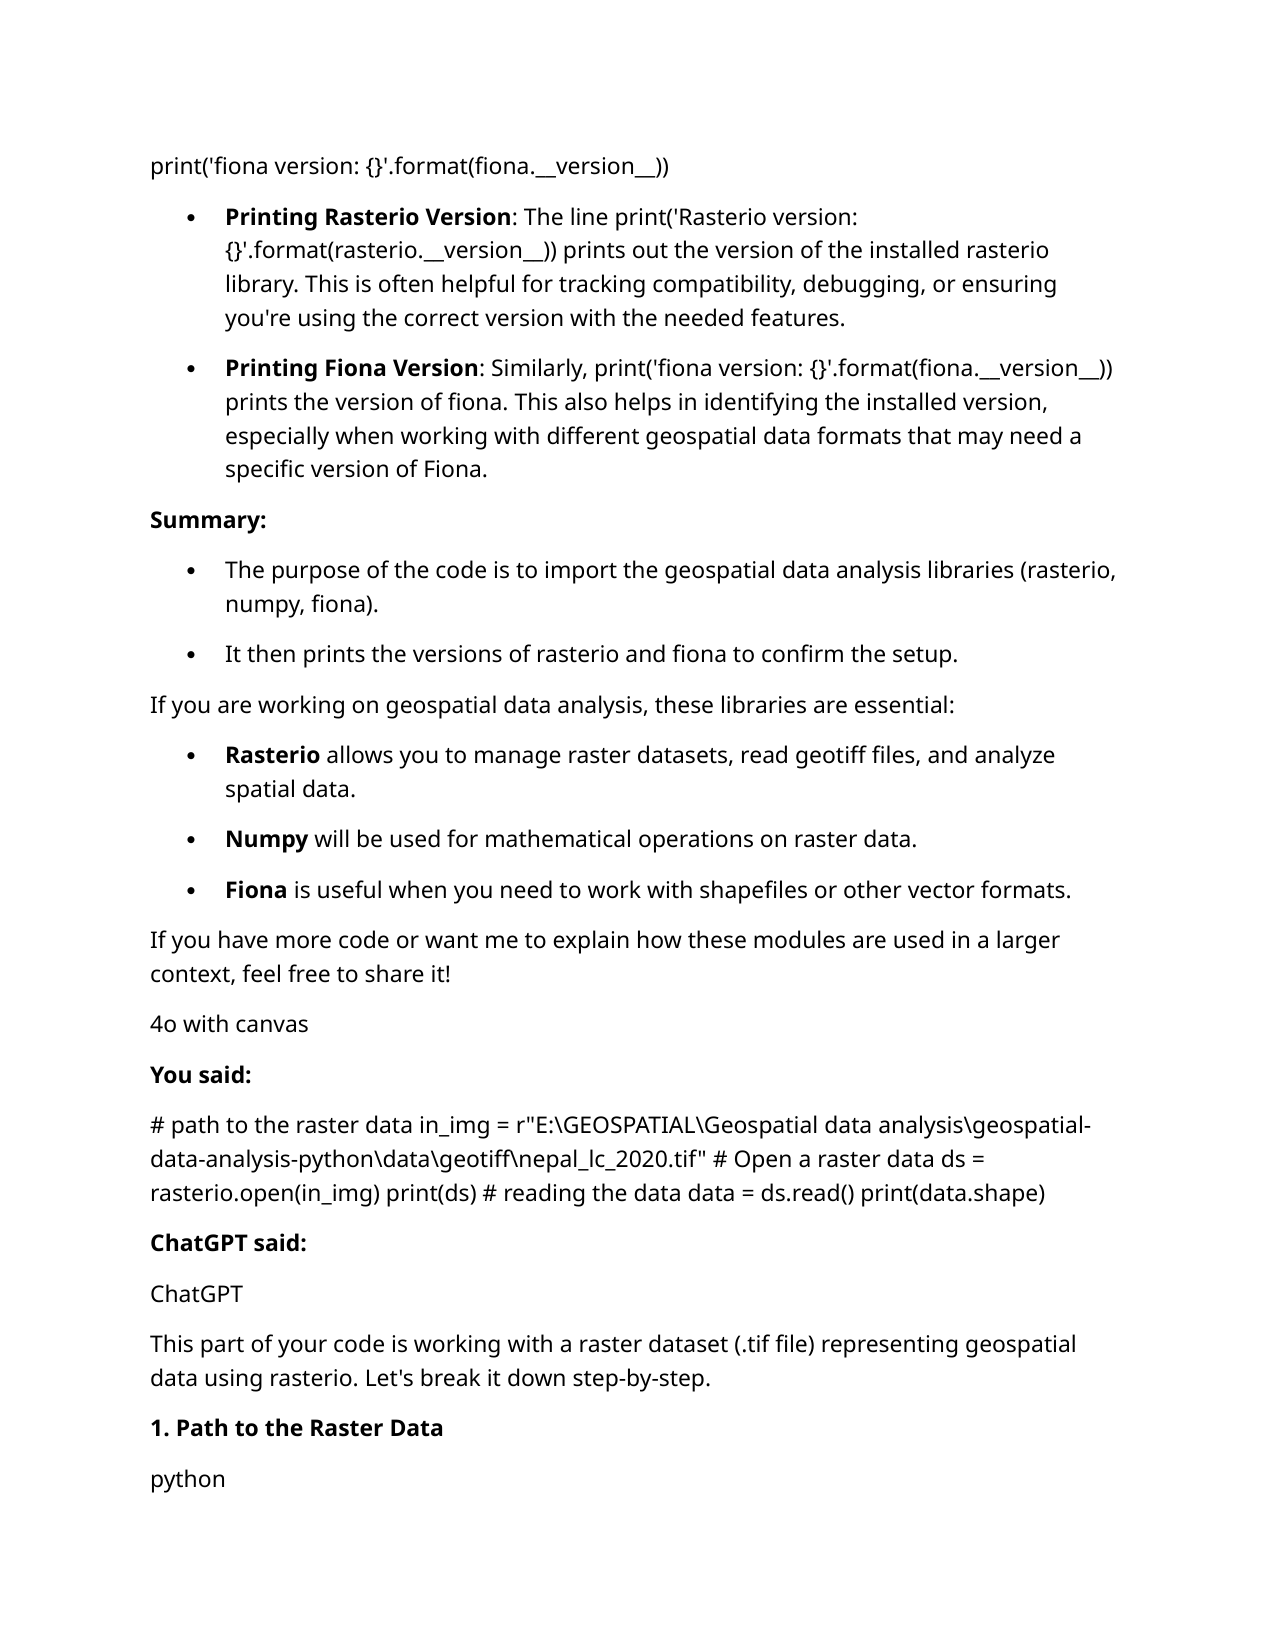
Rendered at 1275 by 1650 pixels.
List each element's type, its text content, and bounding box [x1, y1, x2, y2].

text 4o with canvas [150, 1008, 1125, 1039]
text If you are working on geospatial data analysis, these libraries are essential: [150, 689, 1125, 720]
text You said: [150, 1059, 1125, 1090]
list Rasterio allows you to manage raster datasets, read geotiff files, and analyze spatial data. [187, 739, 1125, 804]
text print('fiona version: {}'.format(fiona.__version__)) [150, 150, 1125, 181]
text If you have more code or want me to explain how these modules are used in a larger context, feel free to share it! [150, 924, 1125, 989]
text python [150, 1462, 1125, 1494]
list Fiona is useful when you need to work with shapefiles or other vector formats. [187, 874, 1125, 905]
list Printing Rasterio Version: The line print('Rasterio version: {}'.format(rasterio.__version__)) prints out the version of the installed rasterio library. This is often helpful for tracking compatibility, debugging, or ensuring you're using the correct version with the needed features. [187, 200, 1125, 333]
text ChatGPT said: [150, 1227, 1125, 1258]
list It then prints the versions of rasterio and fiona to confirm the setup. [187, 638, 1125, 669]
text # path to the raster data in_img = r"E:\GEOSPATIAL\Geospatial data analysis\geospatial-data-analysis-python\data\geotiff\nepal_lc_2020.tif" # Open a raster data ds = rasterio.open(in_img) print(ds) # reading the data data = ds.read() print(data.shape) [150, 1109, 1125, 1208]
text Summary: [150, 504, 1125, 535]
list Numpy will be used for mathematical operations on raster data. [187, 823, 1125, 854]
text 1. Path to the Raster Data [150, 1412, 1125, 1443]
text ChatGPT [150, 1277, 1125, 1309]
list Printing Fiona Version: Similarly, print('fiona version: {}'.format(fiona.__version__)) prints the version of fiona. This also helps in identifying the installed version, especially when working with different geospatial data formats that may need a specific version of Fiona. [187, 352, 1125, 484]
text This part of your code is working with a raster dataset (.tif file) representing geospatial data using rasterio. Let's break it down step-by-step. [150, 1328, 1125, 1393]
list The purpose of the code is to import the geospatial data analysis libraries (rasterio, numpy, fiona). [187, 554, 1125, 619]
